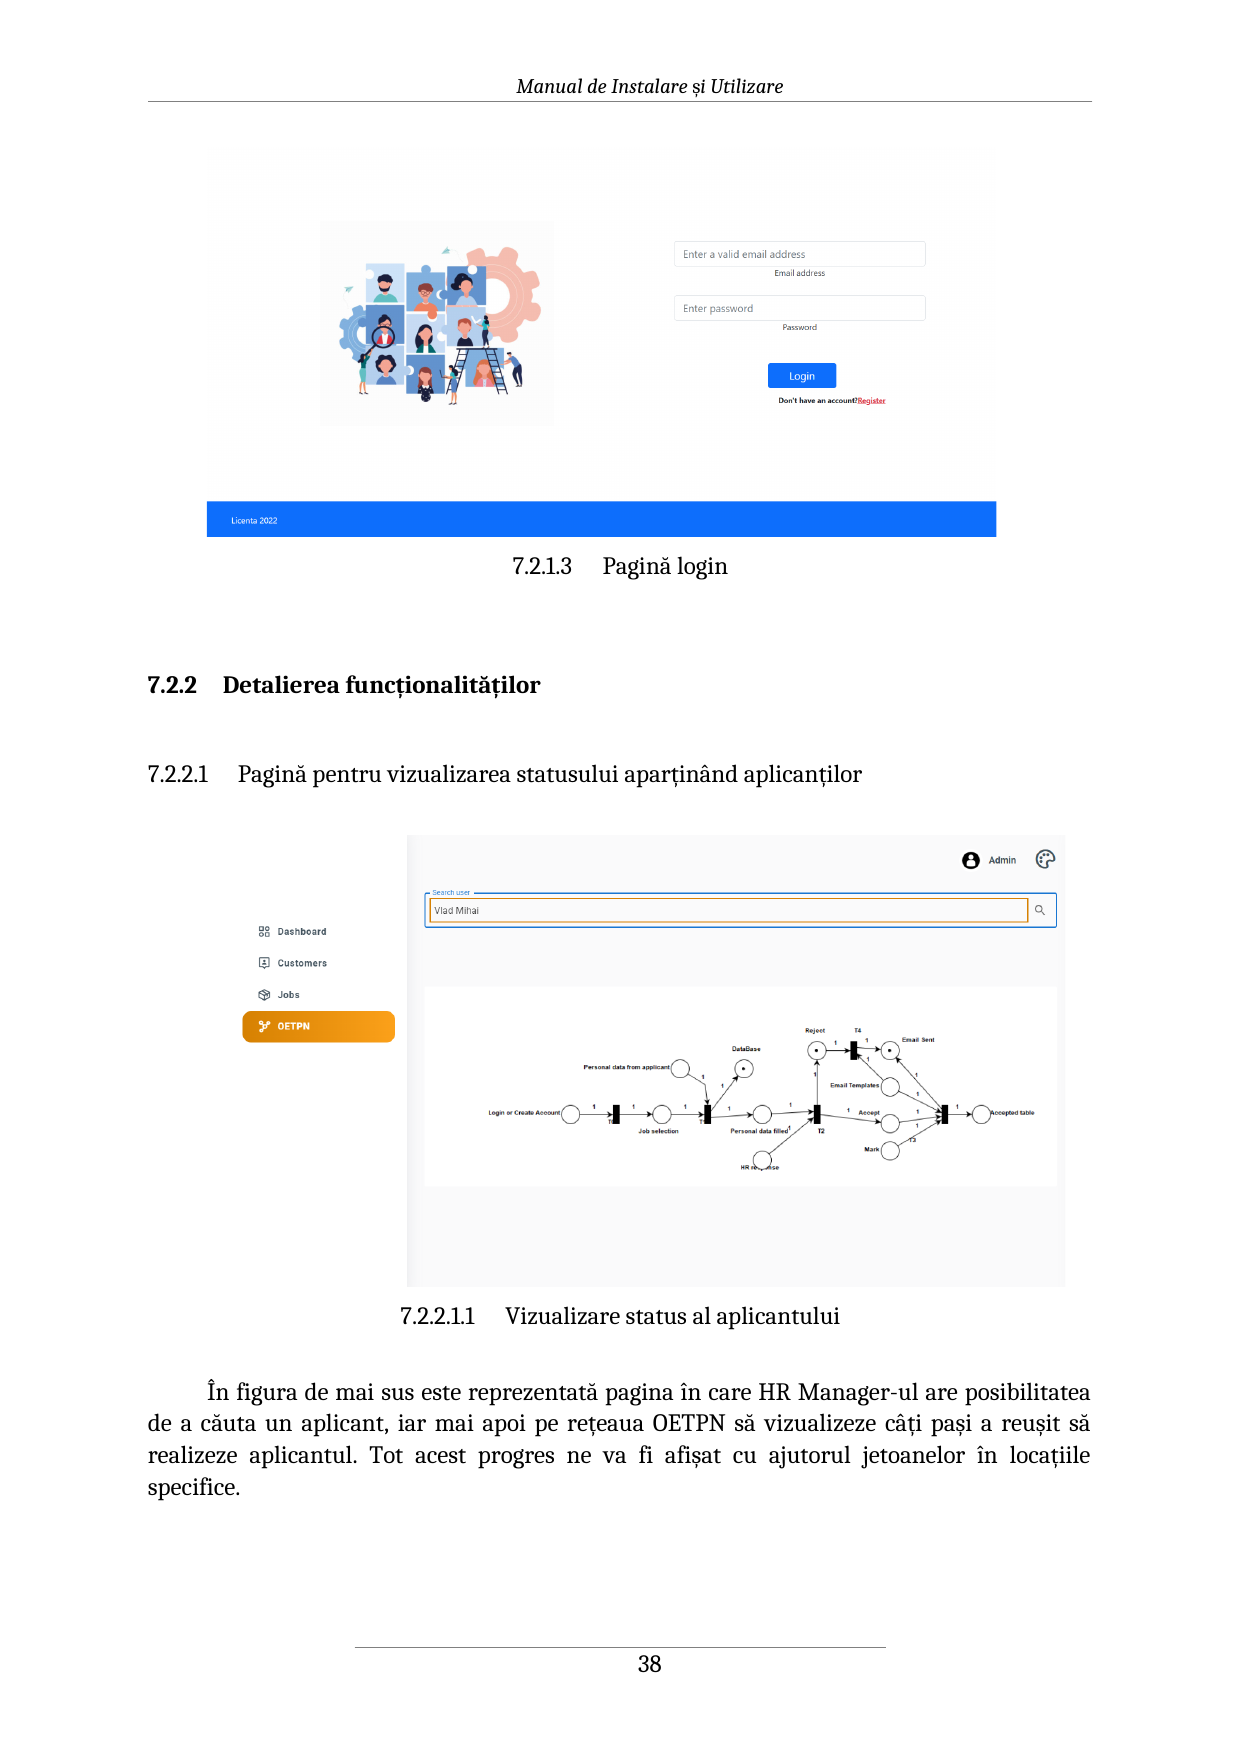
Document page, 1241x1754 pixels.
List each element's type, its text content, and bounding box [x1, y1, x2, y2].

text În figura de mai sus este reprezentată pagina în care HR Manager-ul are posibilitatea de a căuta un aplicant, iar mai apoi pe rețeaua OETPN să vizualizeze câți pași a reușit să realizeze aplicantul. Tot acest progres ne va fi afișat cu ajutorul jetoanelor în locațiile specifice. [148, 1378, 1092, 1501]
subtitle Vizualizare status al aplicantului [148, 1302, 1092, 1331]
subtitle Pagină pentru vizualizarea statusului aparținând aplicanților [148, 759, 1092, 788]
picture [233, 835, 1066, 1287]
picture [206, 147, 997, 537]
subtitle Pagină login [148, 552, 1092, 580]
subtitle Detalierea funcționalităților [148, 671, 1092, 700]
